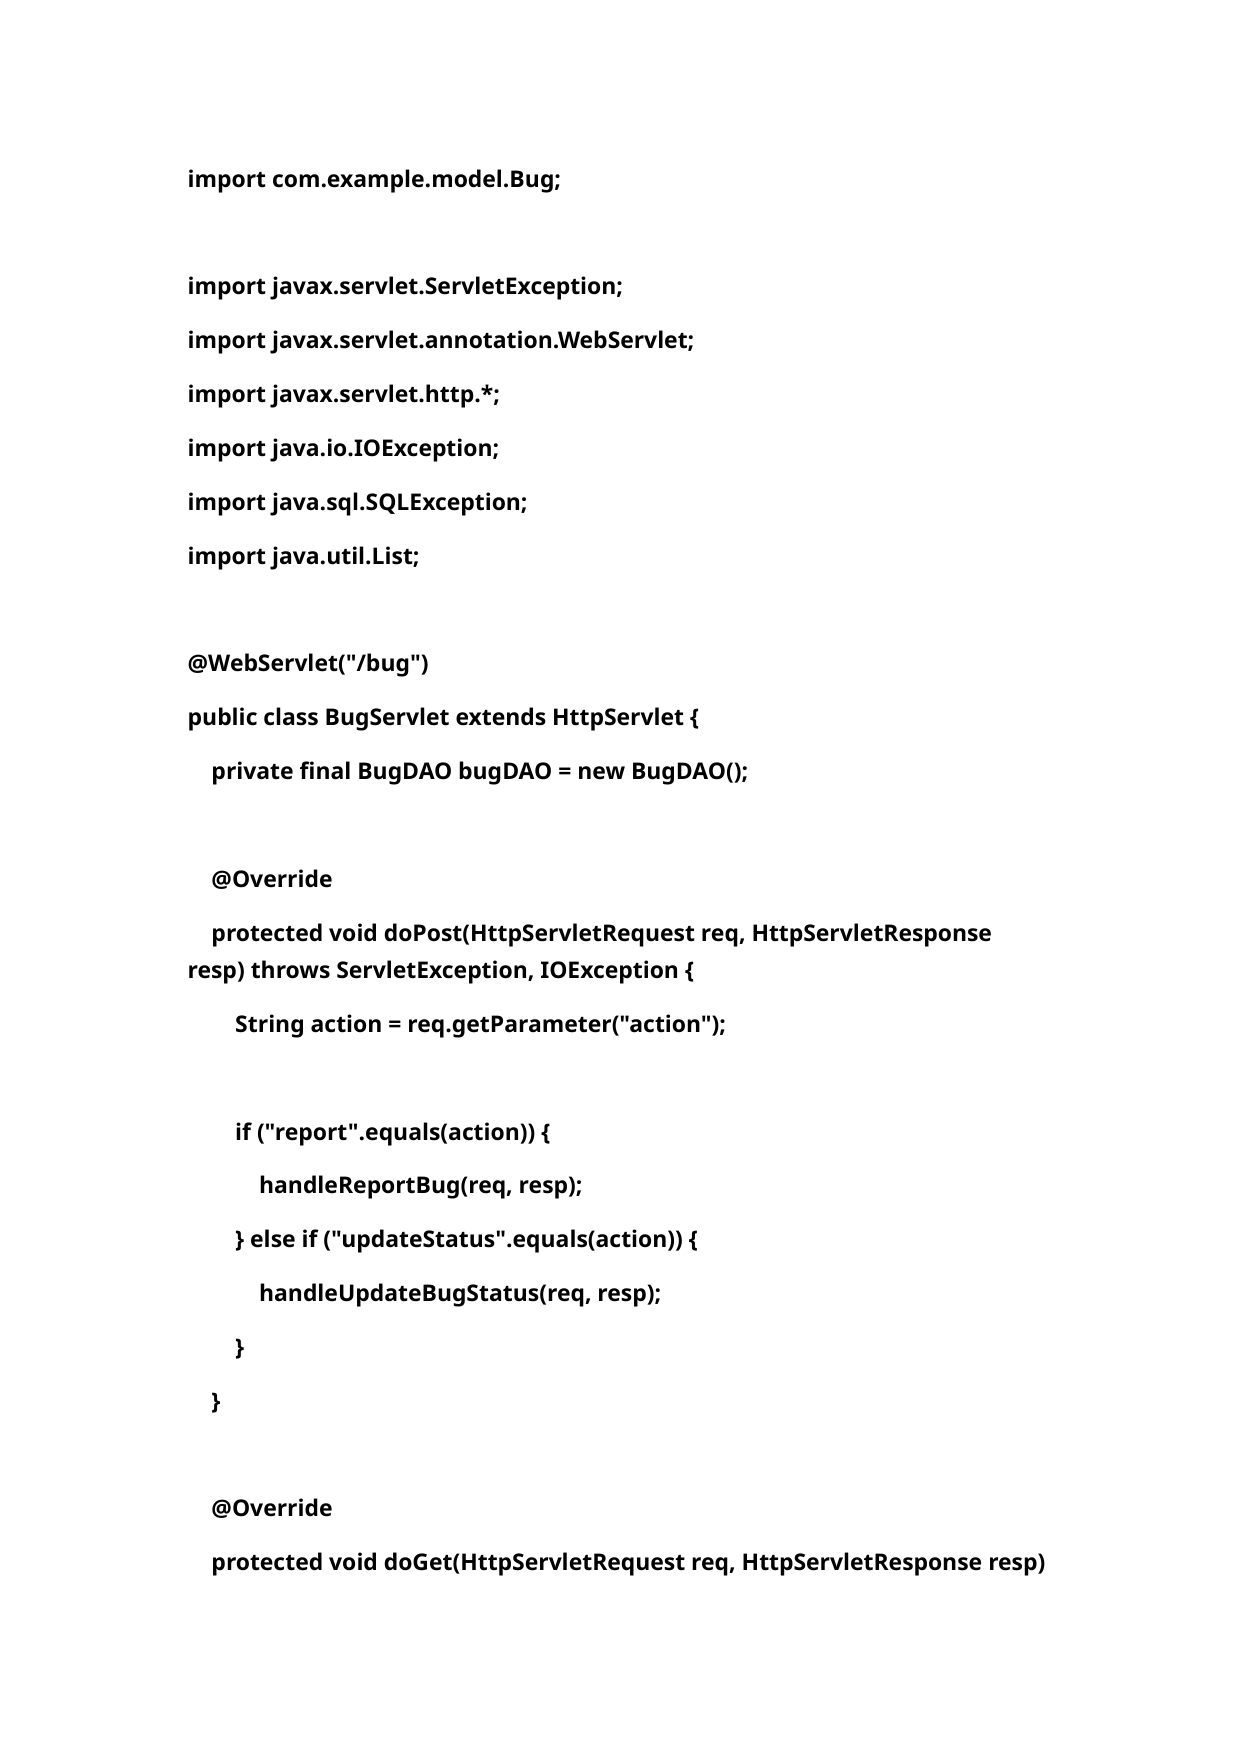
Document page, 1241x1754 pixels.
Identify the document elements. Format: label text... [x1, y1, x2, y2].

text private final BugDAO bugDAO = new BugDAO(); [187, 754, 1053, 787]
text public class BugServlet extends HttpServlet { [187, 701, 1053, 733]
text handleReportBug(req, resp); [187, 1169, 1053, 1201]
text @WebServlet("/bug") [187, 647, 1053, 679]
text import javax.servlet.annotation.WebServlet; [187, 323, 1053, 356]
text import com.example.model.Bug; [187, 162, 1053, 194]
text @Override [187, 1492, 1053, 1524]
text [187, 1546, 1053, 1578]
text String action = req.getParameter("action"); [187, 1007, 1053, 1039]
text import java.io.IOException; [187, 431, 1053, 464]
text } [187, 1330, 1053, 1363]
text import java.sql.SQLException; [187, 485, 1053, 518]
text import java.util.List; [187, 539, 1053, 571]
text if ("report".equals(action)) { [187, 1115, 1053, 1147]
text @Override [187, 862, 1053, 894]
text handleUpdateBugStatus(req, resp); [187, 1276, 1053, 1309]
text } else if ("updateStatus".equals(action)) { [187, 1222, 1053, 1255]
text import javax.servlet.http.*; [187, 377, 1053, 410]
text import javax.servlet.ServletException; [187, 270, 1053, 302]
text protected void doPost(HttpServletRequest req, HttpServletResponse resp) throws ServletException, IOException { [187, 916, 1053, 986]
text } [187, 1384, 1053, 1417]
